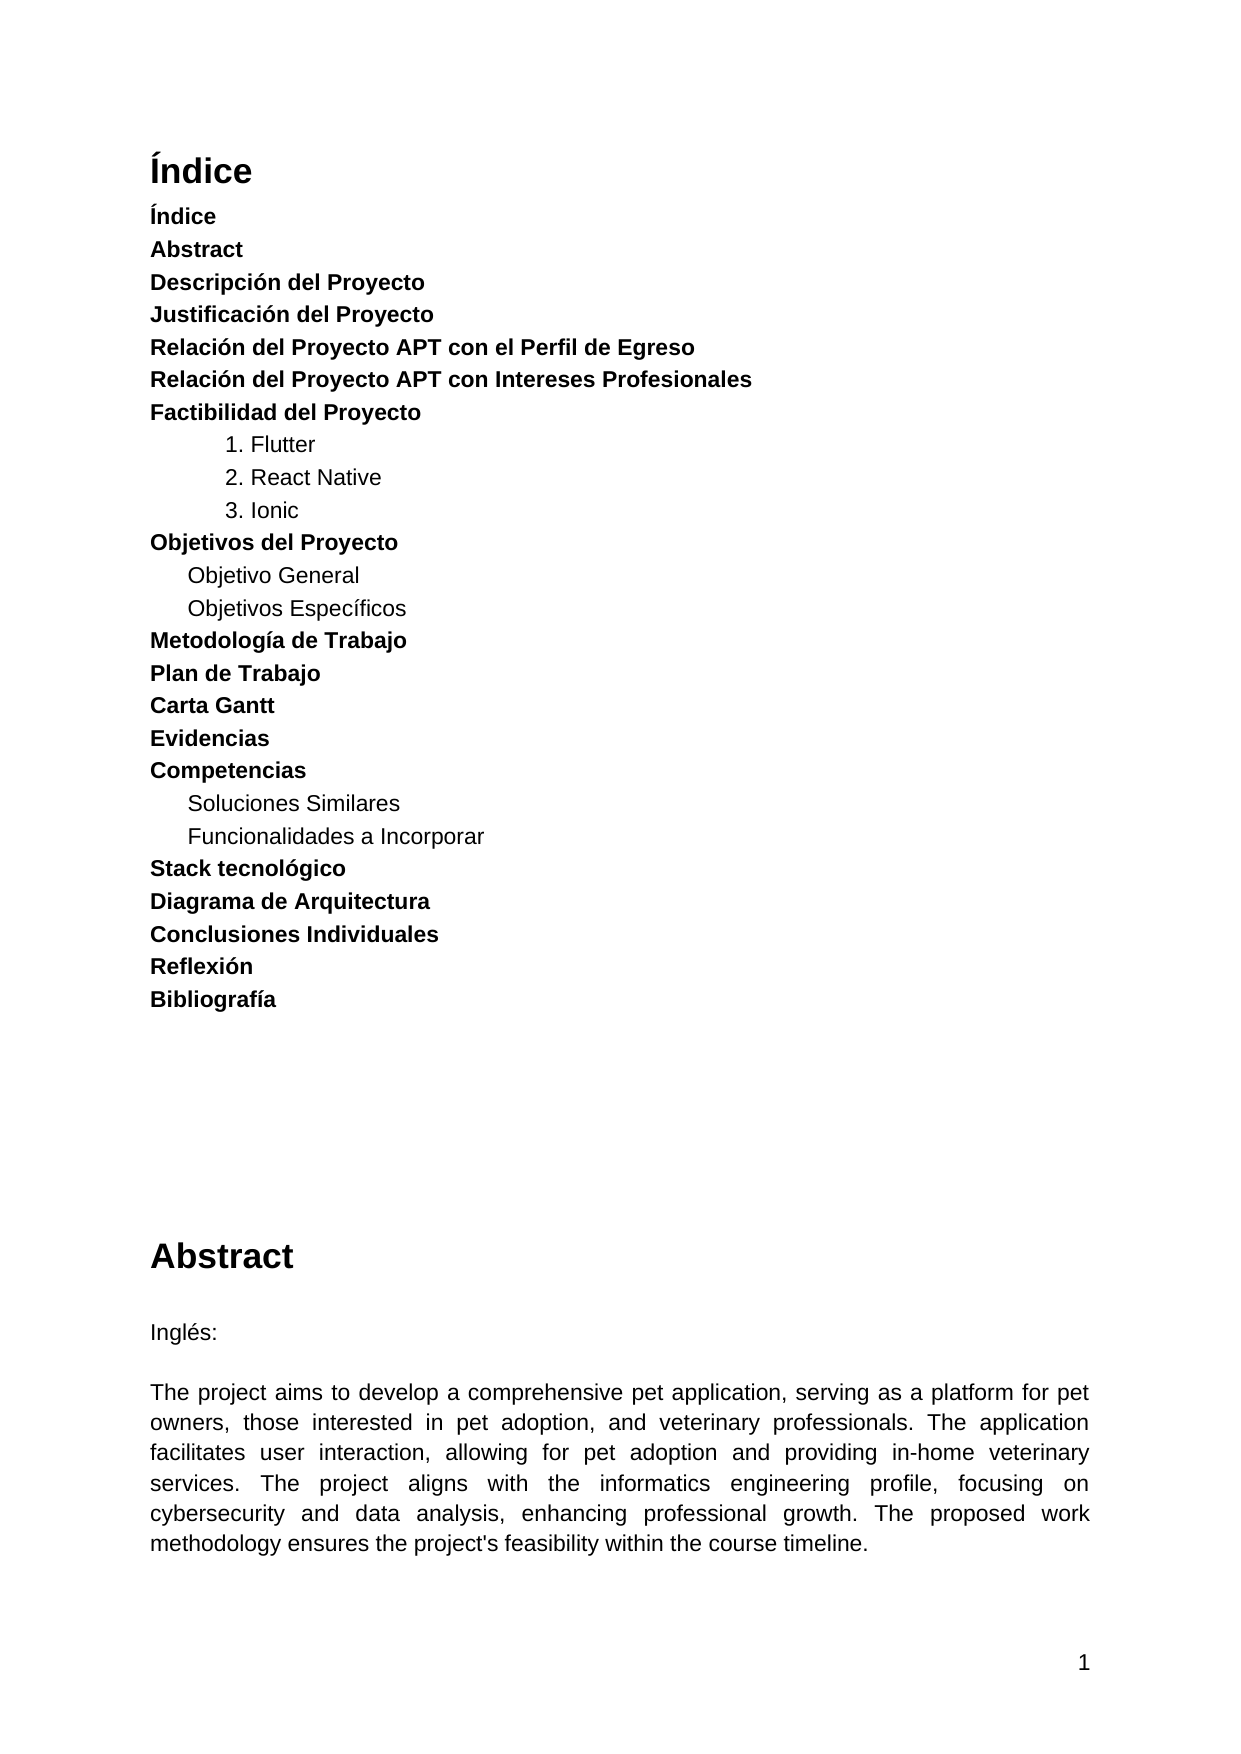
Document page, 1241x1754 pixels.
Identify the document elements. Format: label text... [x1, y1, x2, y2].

subtitle Abstract [150, 1235, 1090, 1276]
subtitle Índice [150, 150, 1090, 191]
text The project aims to develop a comprehensive pet application, serving as a platform for pet owners, those interested in pet adoption, and veterinary professionals. The application facilitates user interaction, allowing for pet adoption and providing in-home veterinary services. The project aligns with the informatics engineering profile, focusing on cybersecurity and data analysis, enhancing professional growth. The proposed work methodology ensures the project's feasibility within the course timeline. [150, 1379, 1090, 1556]
text Inglés: [150, 1318, 1090, 1345]
